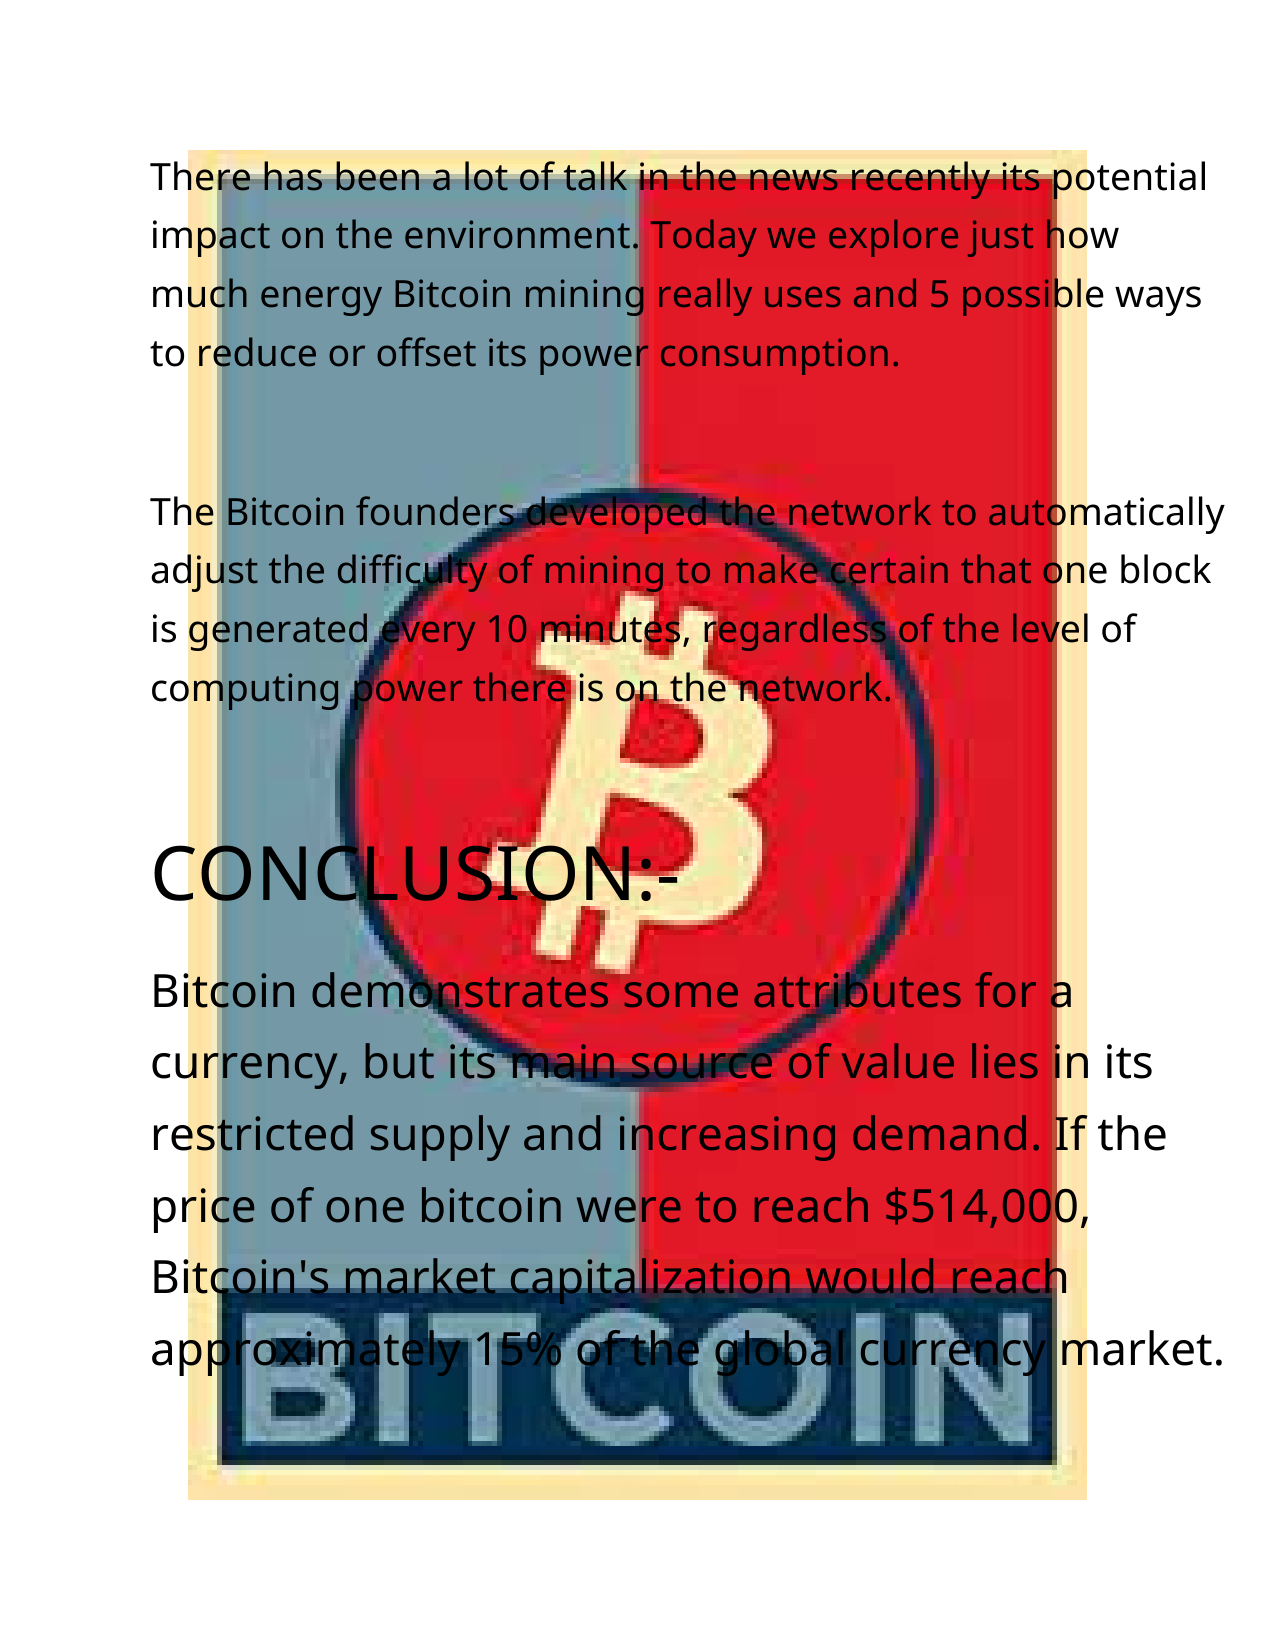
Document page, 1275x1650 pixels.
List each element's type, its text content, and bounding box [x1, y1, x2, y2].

text There has been a lot of talk in the news recently its potential impact on the environment. Today we explore just how much energy Bitcoin mining really uses and 5 possible ways to reduce or offset its power consumption. [150, 150, 1228, 377]
picture [188, 712, 1087, 820]
text The Bitcoin founders developed the network to automatically adjust the difficulty of mining to make certain that one block is generated every 10 minutes, regardless of the level of computing power there is on the network. [150, 485, 1228, 712]
text CONCLUSION:- [150, 820, 1228, 922]
picture [188, 922, 1087, 958]
picture [188, 377, 1087, 485]
text Bitcoin demonstrates some attributes for a currency, but its main source of value lies in its restricted supply and increasing demand. If the price of one bitcoin were to reach $514,000, Bitcoin's market capitalization would reach approximately 15% of the global currency market. [150, 958, 1228, 1379]
picture [188, 1379, 1087, 1500]
